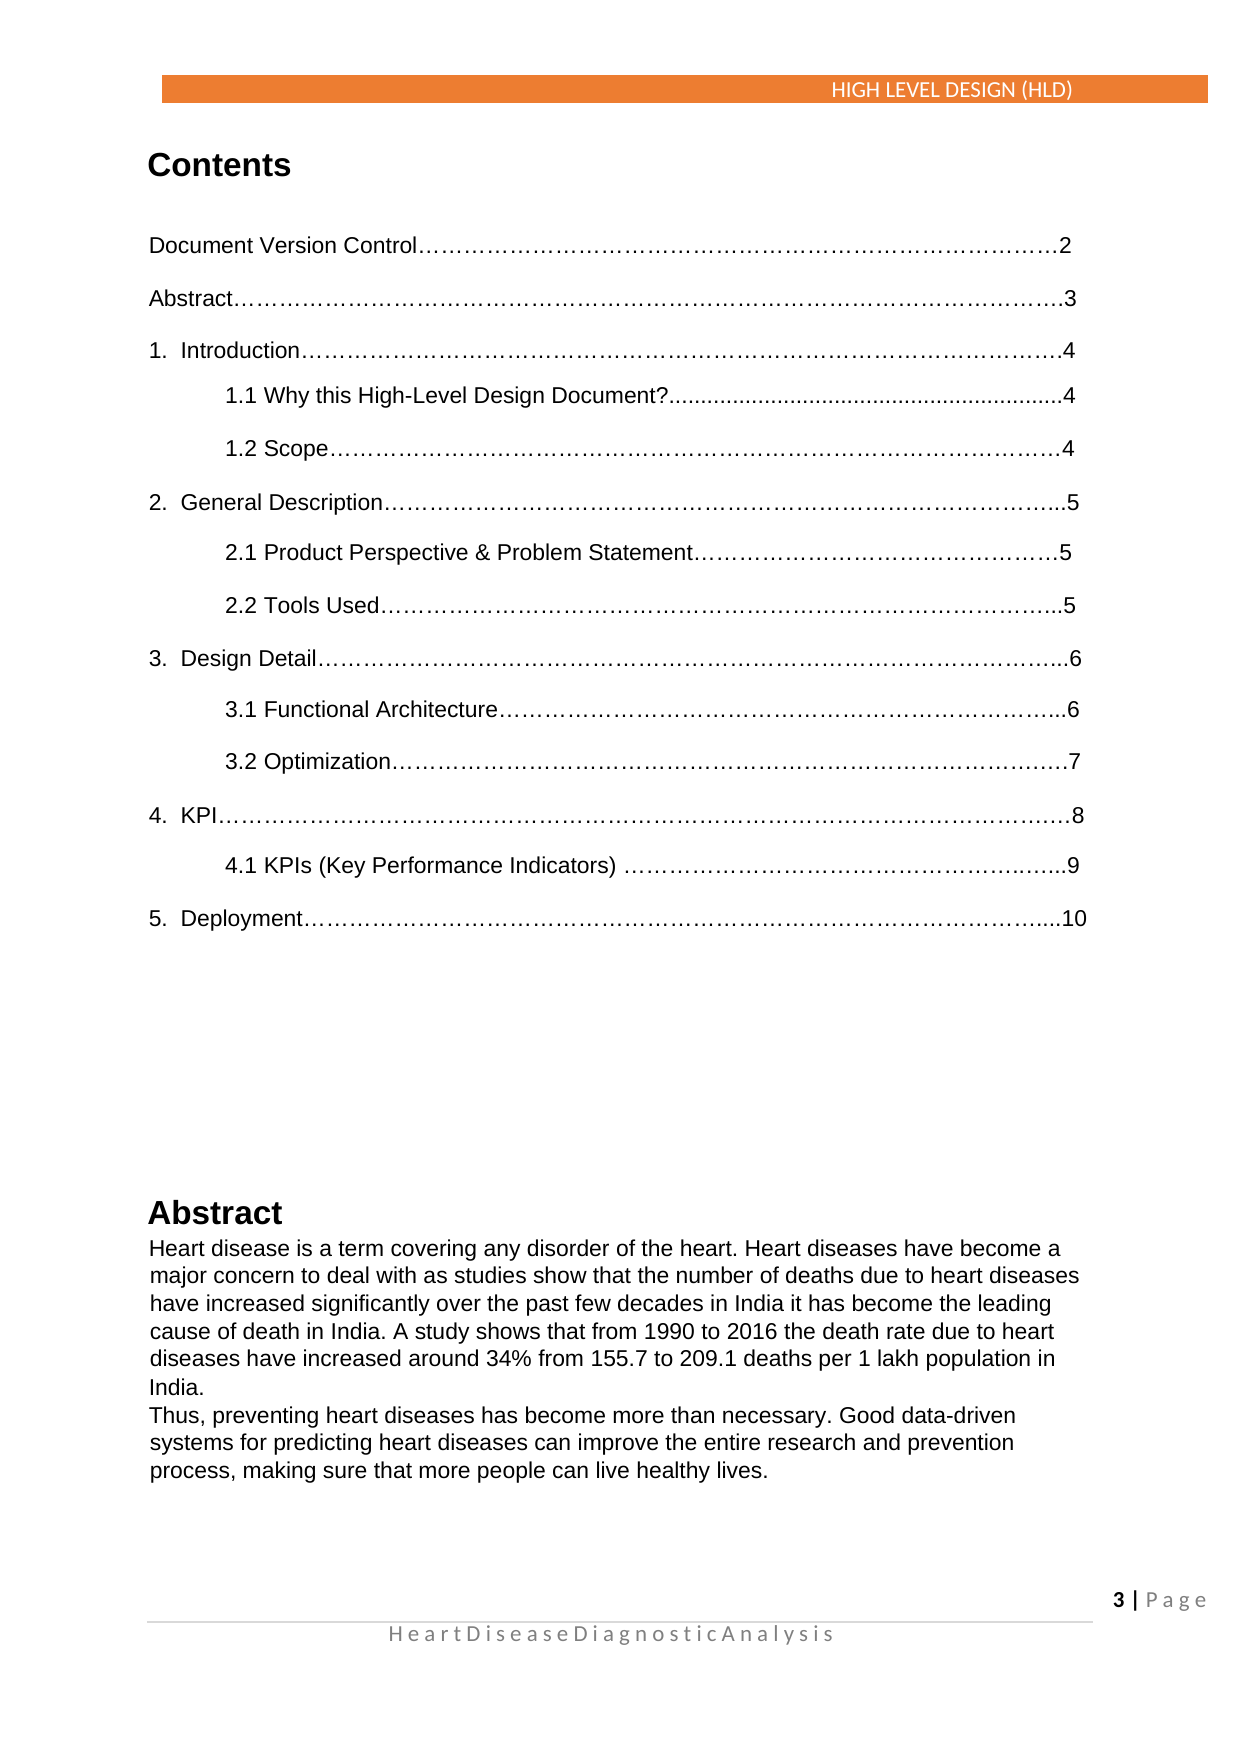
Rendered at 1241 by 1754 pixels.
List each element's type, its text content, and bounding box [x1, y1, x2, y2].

subtitle Abstract [147, 1193, 1208, 1232]
list Tools Used……………………………………………………………………………...5 [225, 592, 1092, 618]
list Introduction……………………………………………………………………………………….4 [148, 337, 1092, 363]
text Document Version Control…………………………………………………………………………2 [148, 232, 1092, 258]
list KPIs (Key Performance Indicators) ……………………………………………..…...9 [225, 852, 1092, 879]
list Optimization………………………………………………………………………….….7 [225, 748, 1092, 774]
text Contents [147, 145, 1208, 183]
list General Description……………………………………………………………………………...5 [148, 488, 1092, 515]
list KPI……………………………………………………………………………………………….…8 [148, 802, 1092, 828]
text India. [148, 1373, 1092, 1400]
list Functional Architecture………………………………………………………………...6 [225, 696, 1092, 722]
list Why this High-Level Design Document?..............................................................4 [225, 382, 1092, 408]
text Heart disease is a term covering any disorder of the heart. Heart diseases have become a major concern to deal with as studies show that the number of deaths due to heart diseases have increased significantly over the past few decades in India it has become the leading cause of death in India. A study shows that from 1990 to 2016 the death rate due to heart diseases have increased around 34% from 155.7 to 209.1 deaths per 1 lakh population in [148, 1235, 1092, 1372]
text Thus, preventing heart diseases has become more than necessary. Good data-driven systems for predicting heart diseases can improve the entire research and prevention process, making sure that more people can live healthy lives. [148, 1402, 1092, 1483]
text Abstract……………………………………………………………………………………………….3 [148, 284, 1092, 311]
list Deployment……………………………………………………………………………………....10 [148, 905, 1092, 931]
list Design Detail……………………………………………………………………………………...6 [148, 645, 1092, 671]
list Scope……………………………………………………………………………………4 [225, 435, 1092, 461]
list Product Perspective & Problem Statement…………………………………………5 [225, 538, 1092, 565]
